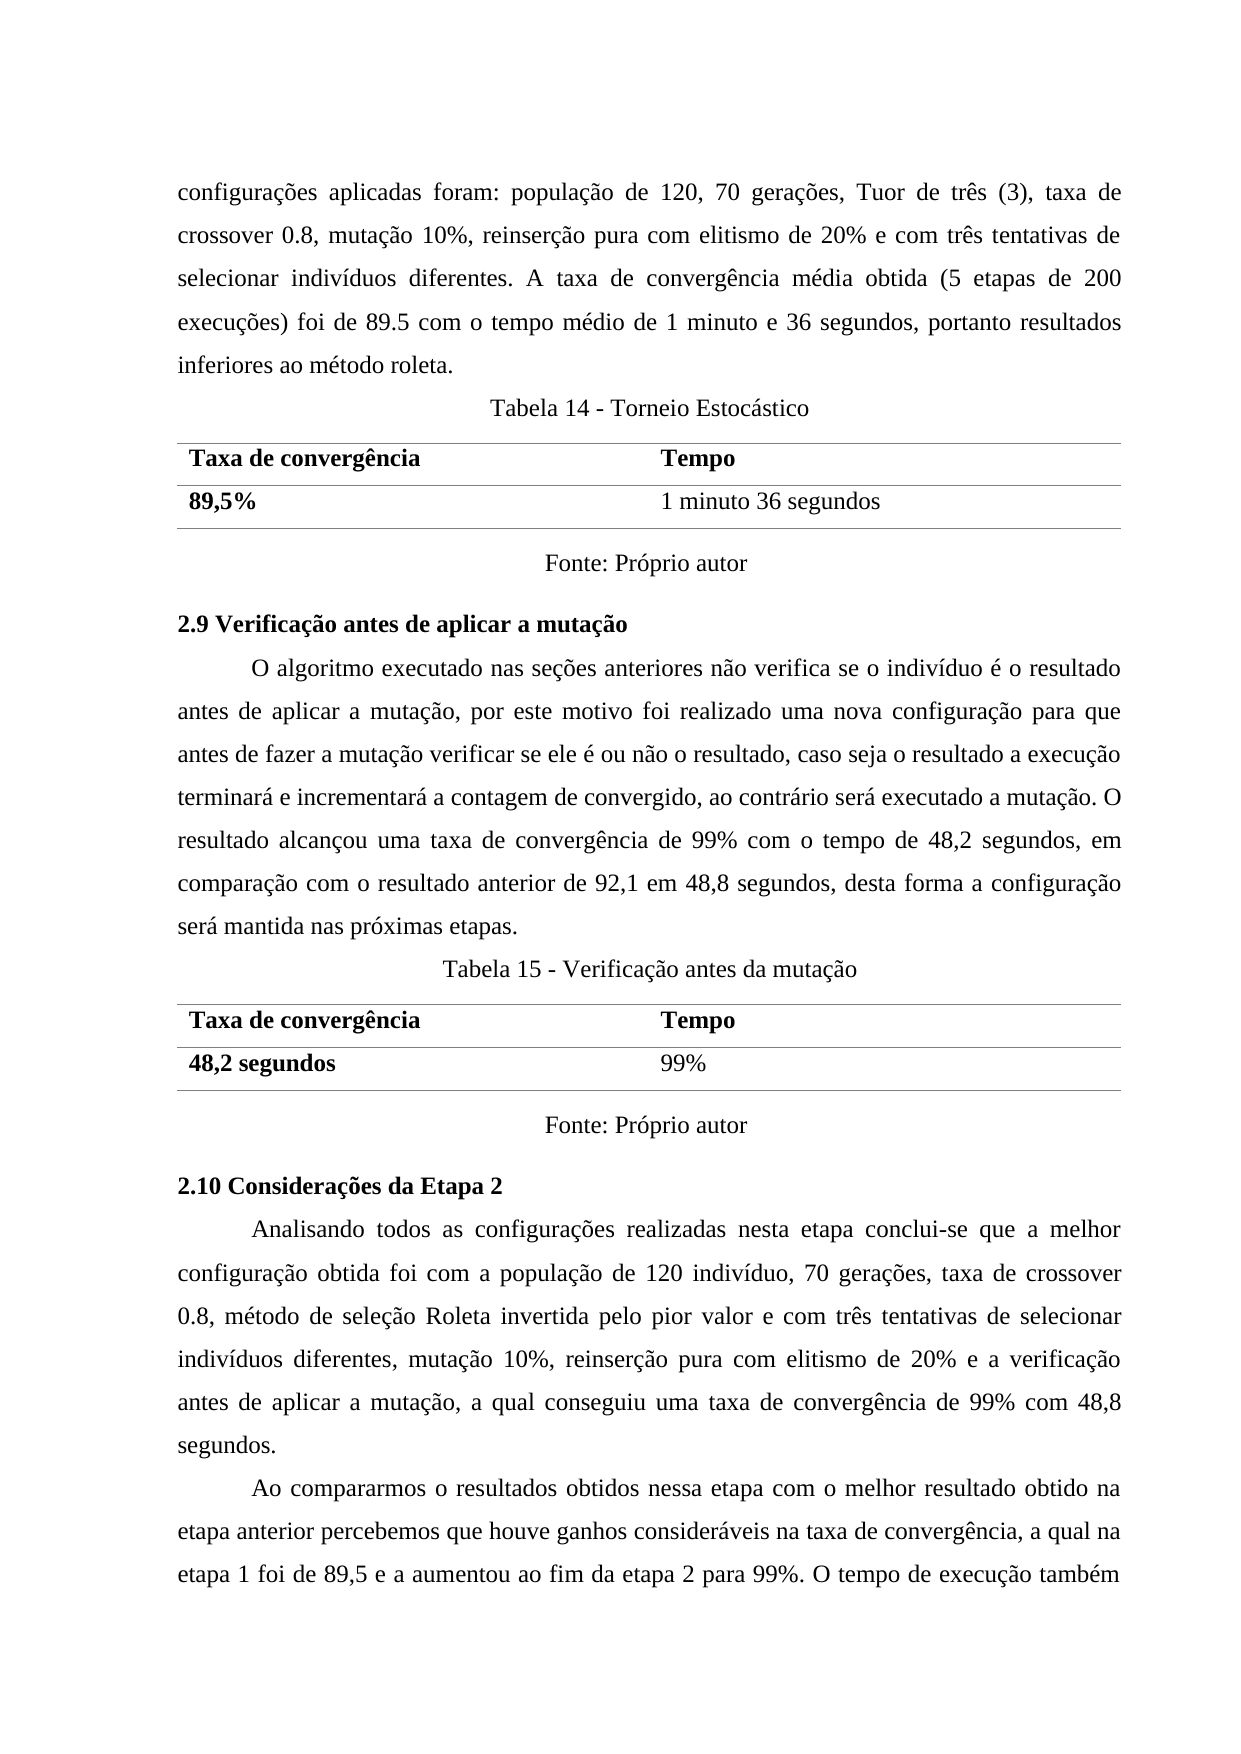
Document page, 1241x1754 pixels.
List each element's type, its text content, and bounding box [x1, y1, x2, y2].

table_cell 1 minuto 36 segundos [649, 486, 1121, 528]
table_cell 89,5% [177, 486, 649, 528]
text 2.10 Considerações da Etapa 2 [177, 1091, 1122, 1200]
text Analisando todos as configurações realizadas nesta etapa conclui-se que a melhor configuração obtida foi com a população de 120 indivíduo, 70 gerações, taxa de crossover 0.8, método de seleção Roleta invertida pelo pior valor e com três tentativas de selecionar indivíduos diferentes, mutação 10%, reinserção pura com elitismo de 20% e a verificação antes de aplicar a mutação, a qual conseguiu uma taxa de convergência de 99% com 48,8 segundos. [177, 1214, 1122, 1459]
table_cell 48,2 segundos [177, 1048, 649, 1090]
table_cell 99% [649, 1048, 1121, 1090]
table_header Tempo [649, 1005, 1121, 1047]
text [177, 1473, 1122, 1588]
text 2.9 Verificação antes de aplicar a mutação [177, 529, 1122, 638]
text Tabela 14 - Torneio Estocástico [177, 393, 1122, 422]
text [177, 177, 1122, 378]
text Tabela 15 - Verificação antes da mutação [177, 954, 1122, 983]
table_header Taxa de convergência [177, 1005, 649, 1047]
table_header Tempo [649, 444, 1121, 485]
text O algoritmo executado nas seções anteriores não verifica se o indivíduo é o resultado antes de aplicar a mutação, por este motivo foi realizado uma nova configuração para que antes de fazer a mutação verificar se ele é ou não o resultado, caso seja o resultado a execução terminará e incrementará a contagem de convergido, ao contrário será executado a mutação. O resultado alcançou uma taxa de convergência de 99% com o tempo de 48,2 segundos, em comparação com o resultado anterior de 92,1 em 48,8 segundos, desta forma a configuração será mantida nas próximas etapas. [177, 653, 1122, 940]
table_header Taxa de convergência [177, 444, 649, 485]
